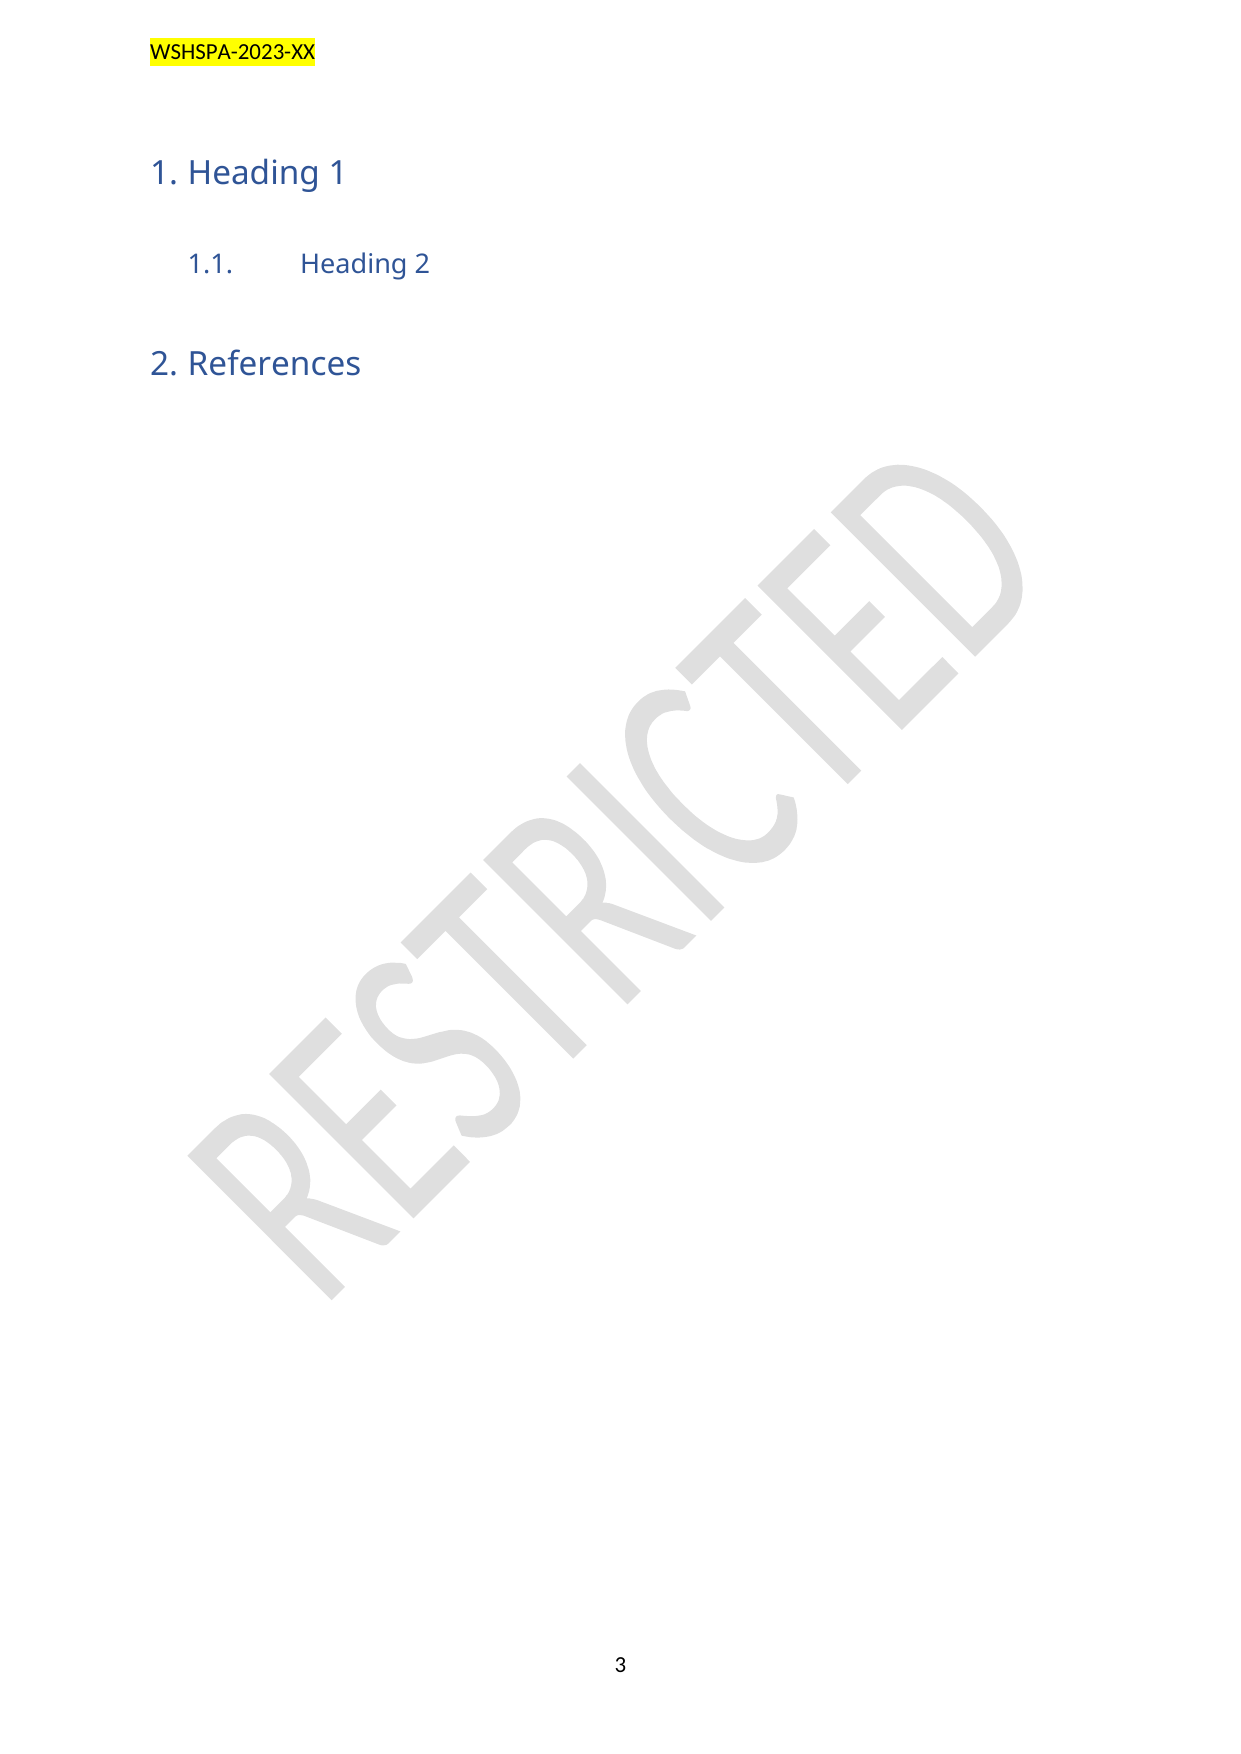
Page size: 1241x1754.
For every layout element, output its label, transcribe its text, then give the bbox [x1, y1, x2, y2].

subtitle Heading 1 [150, 149, 1090, 194]
subtitle References [150, 339, 1090, 385]
subtitle Heading 2 [187, 244, 1090, 281]
